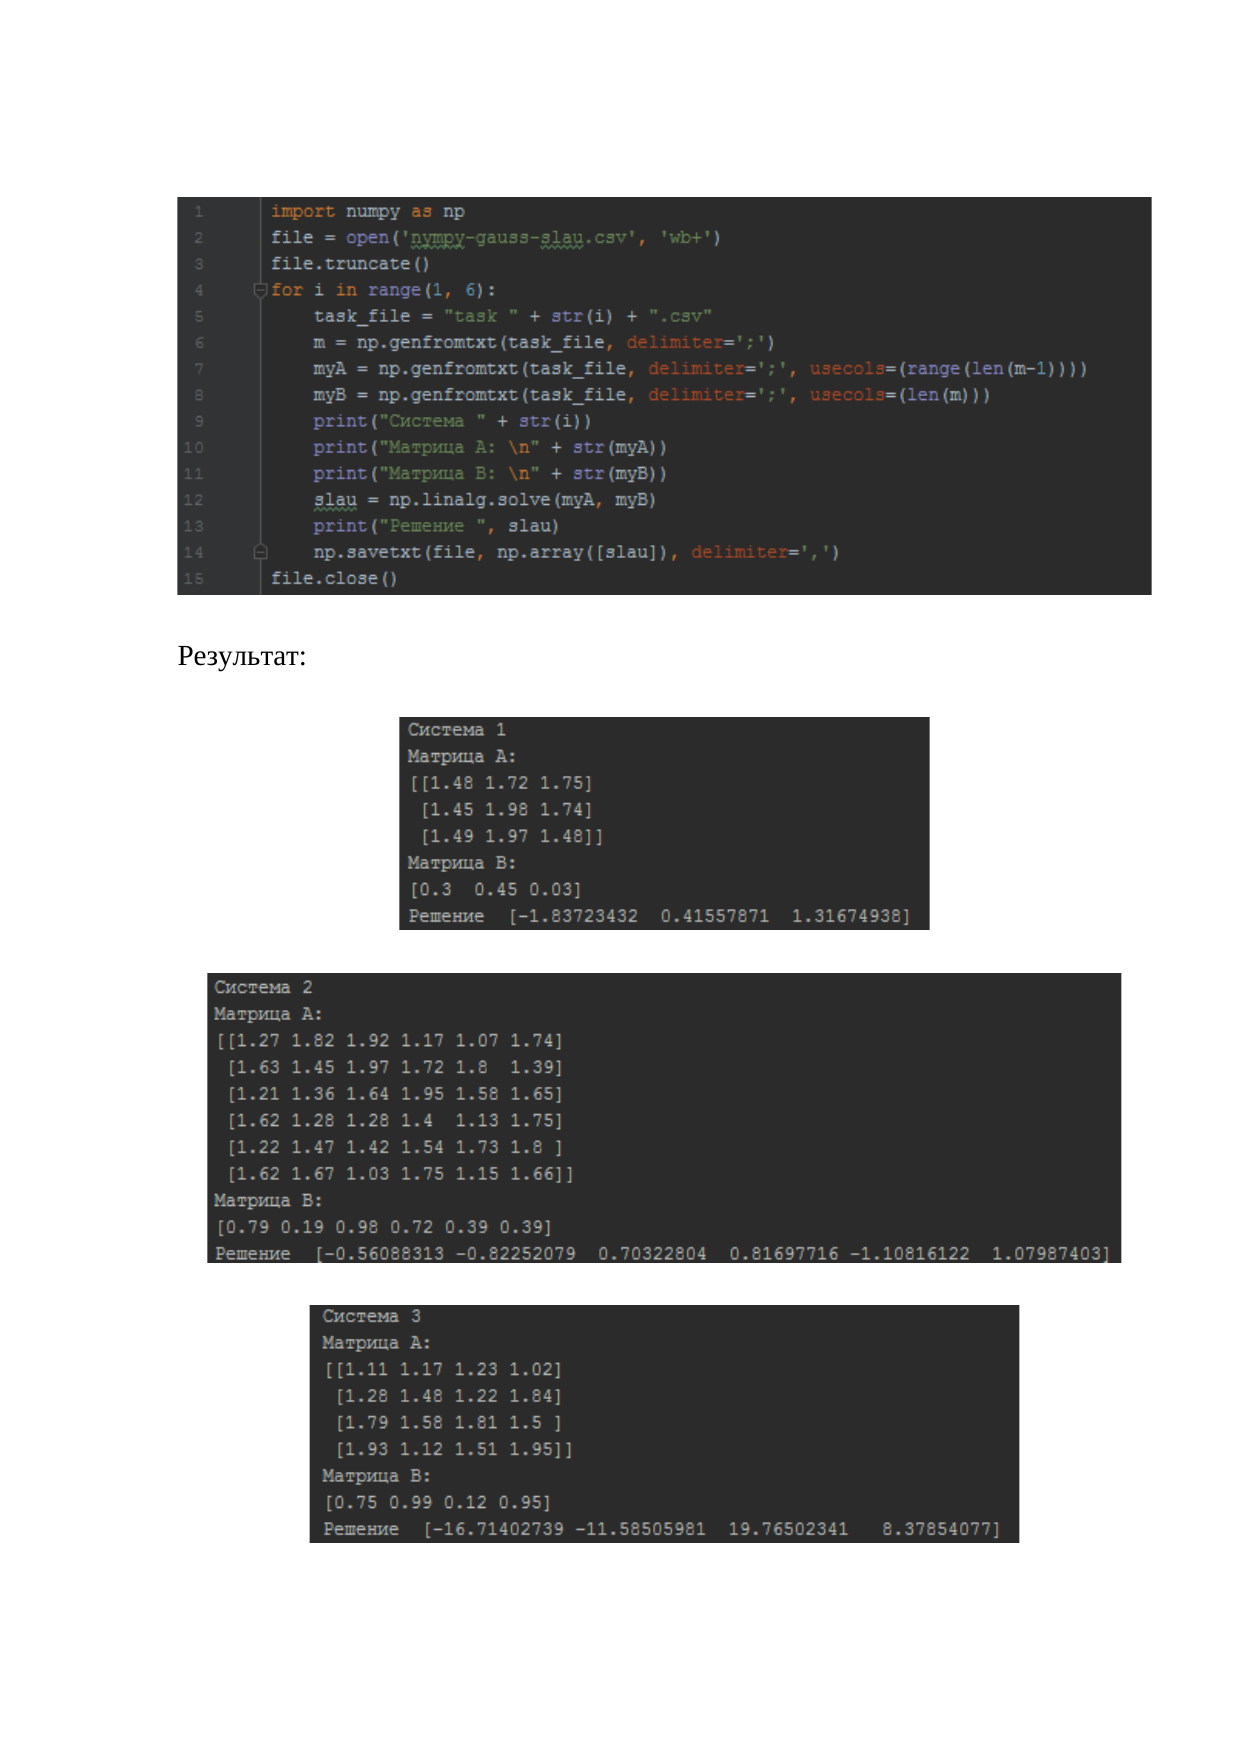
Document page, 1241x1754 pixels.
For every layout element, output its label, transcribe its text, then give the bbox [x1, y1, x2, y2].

text Результат: [177, 638, 1152, 671]
picture [399, 717, 930, 930]
picture [177, 197, 1152, 595]
picture [309, 1305, 1020, 1543]
picture [207, 973, 1122, 1263]
